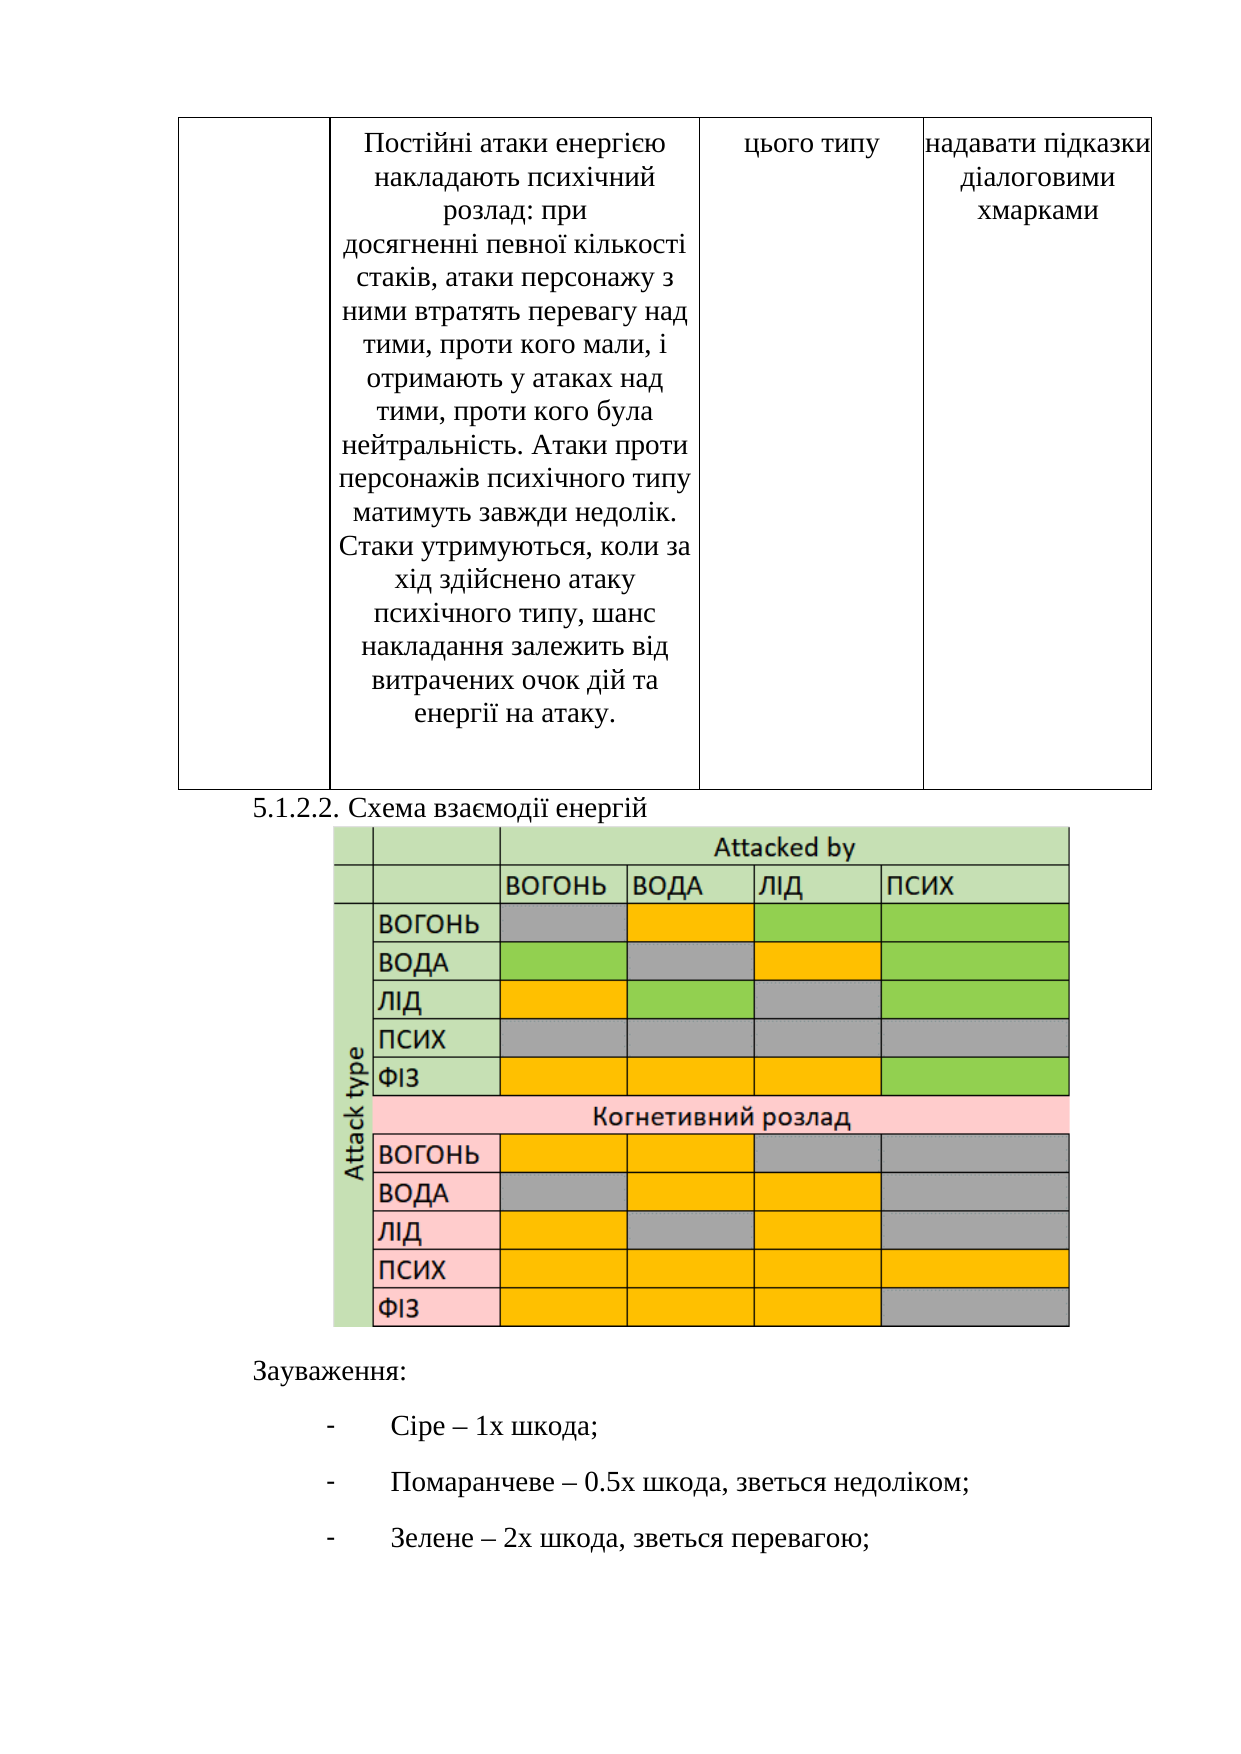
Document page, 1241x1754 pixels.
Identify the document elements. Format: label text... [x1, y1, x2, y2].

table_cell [924, 118, 1151, 789]
picture [333, 826, 1070, 1327]
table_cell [331, 118, 699, 789]
subtitle 5.1.2.2. Схема взаємодії енергій [252, 790, 1151, 823]
list Помаранчеве – 0.5x шкода, зветься недоліком; [252, 1463, 1151, 1499]
text Зауваження: [252, 1353, 1151, 1387]
list Зелене – 2x шкода, зветься перевагою; [252, 1519, 1151, 1555]
list Сіре – 1х шкода; [252, 1407, 1151, 1443]
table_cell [700, 118, 923, 789]
table_cell [179, 118, 329, 789]
